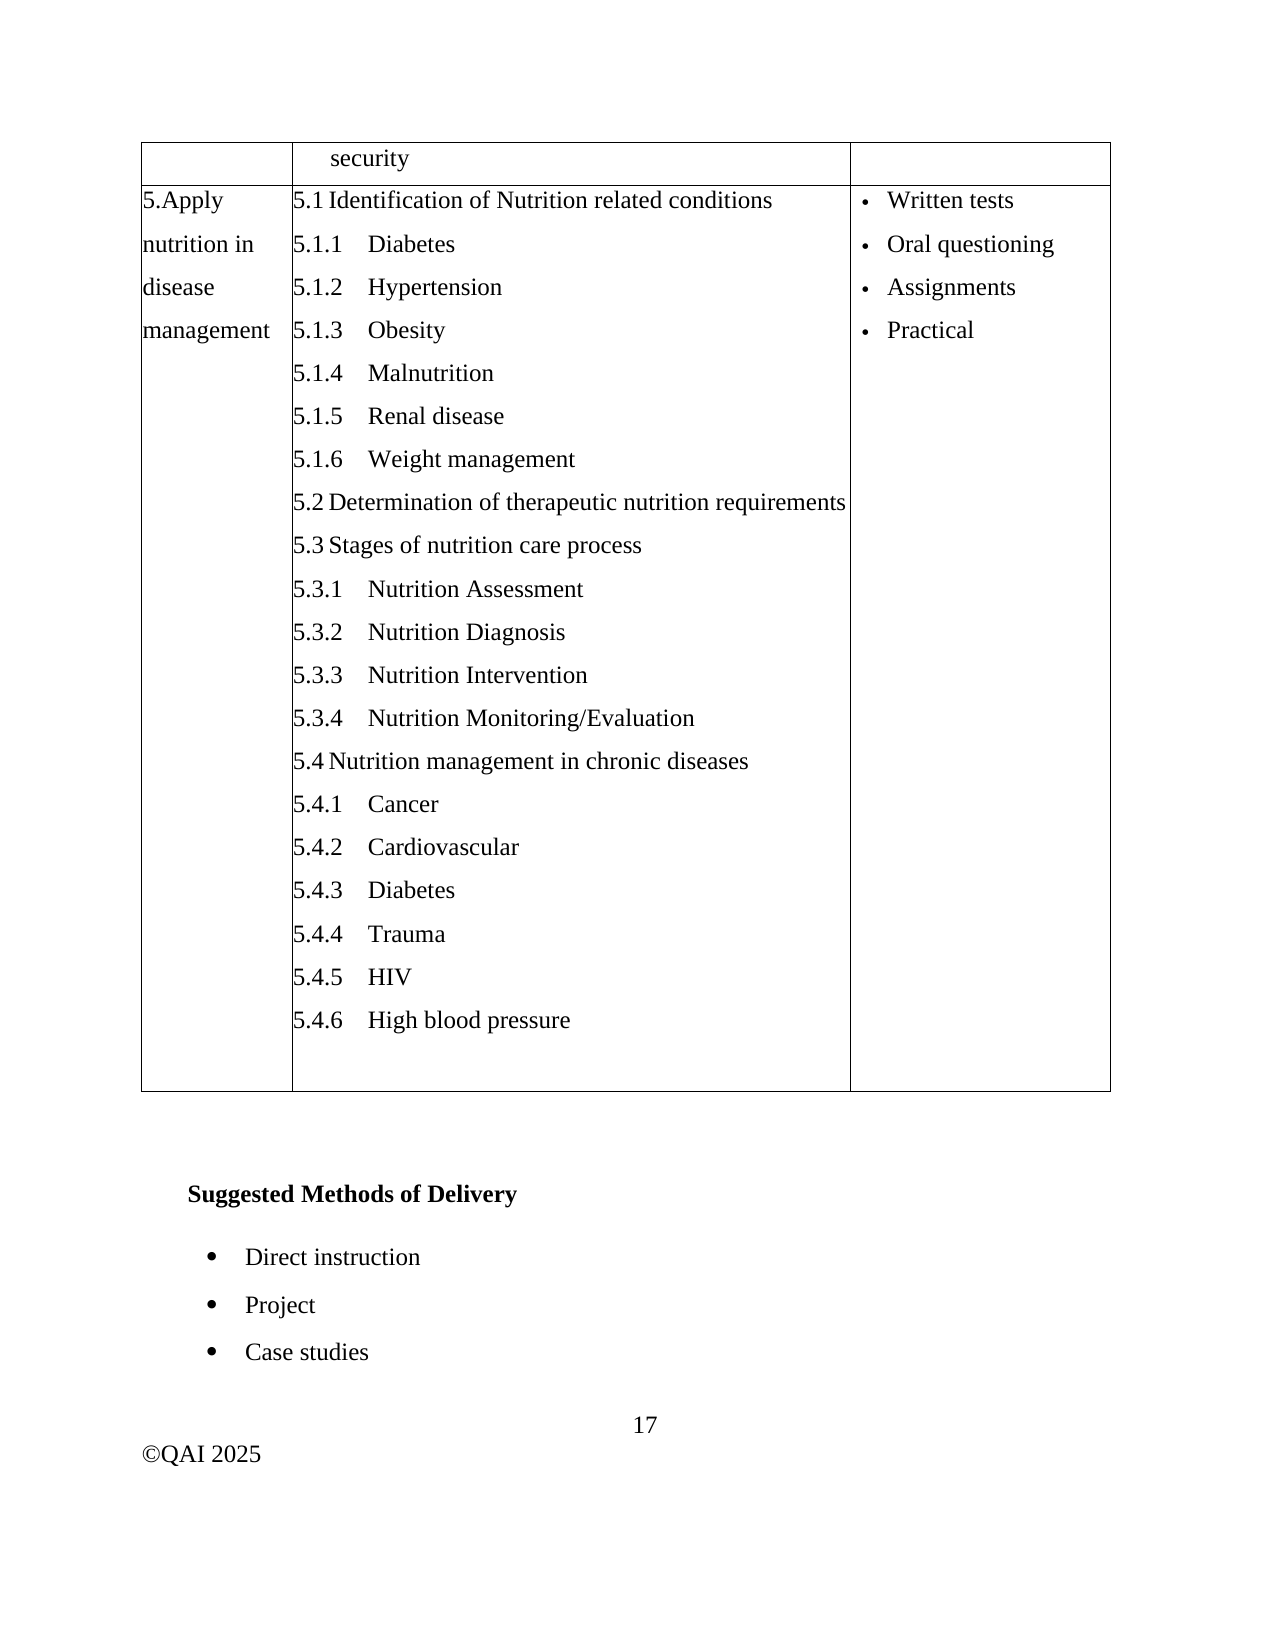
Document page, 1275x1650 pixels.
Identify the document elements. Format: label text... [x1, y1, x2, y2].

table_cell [293, 143, 850, 184]
list Case studies [207, 1337, 1110, 1366]
list Direct instruction [207, 1242, 1110, 1271]
table_cell 5.Apply nutrition in disease management [142, 186, 292, 1091]
list Project [207, 1290, 1110, 1318]
text Suggested Methods of Delivery [187, 1179, 1110, 1207]
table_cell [851, 143, 1110, 184]
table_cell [142, 143, 292, 184]
table_cell Identification of Nutrition related conditions Diabetes Hypertension Obesity Malnutrition Renal disease Weight management Determination of therapeutic nutrition requirements Stages of nutrition care process Nutrition Assessment Nutrition Diagnosis Nutrition Intervention Nutrition Monitoring/Evaluation Nutrition management in chronic diseases Cancer Cardiovascular Diabetes Trauma HIV High blood pressure [293, 186, 850, 1091]
table_cell Written tests Oral questioning Assignments Practical [851, 186, 1110, 1091]
